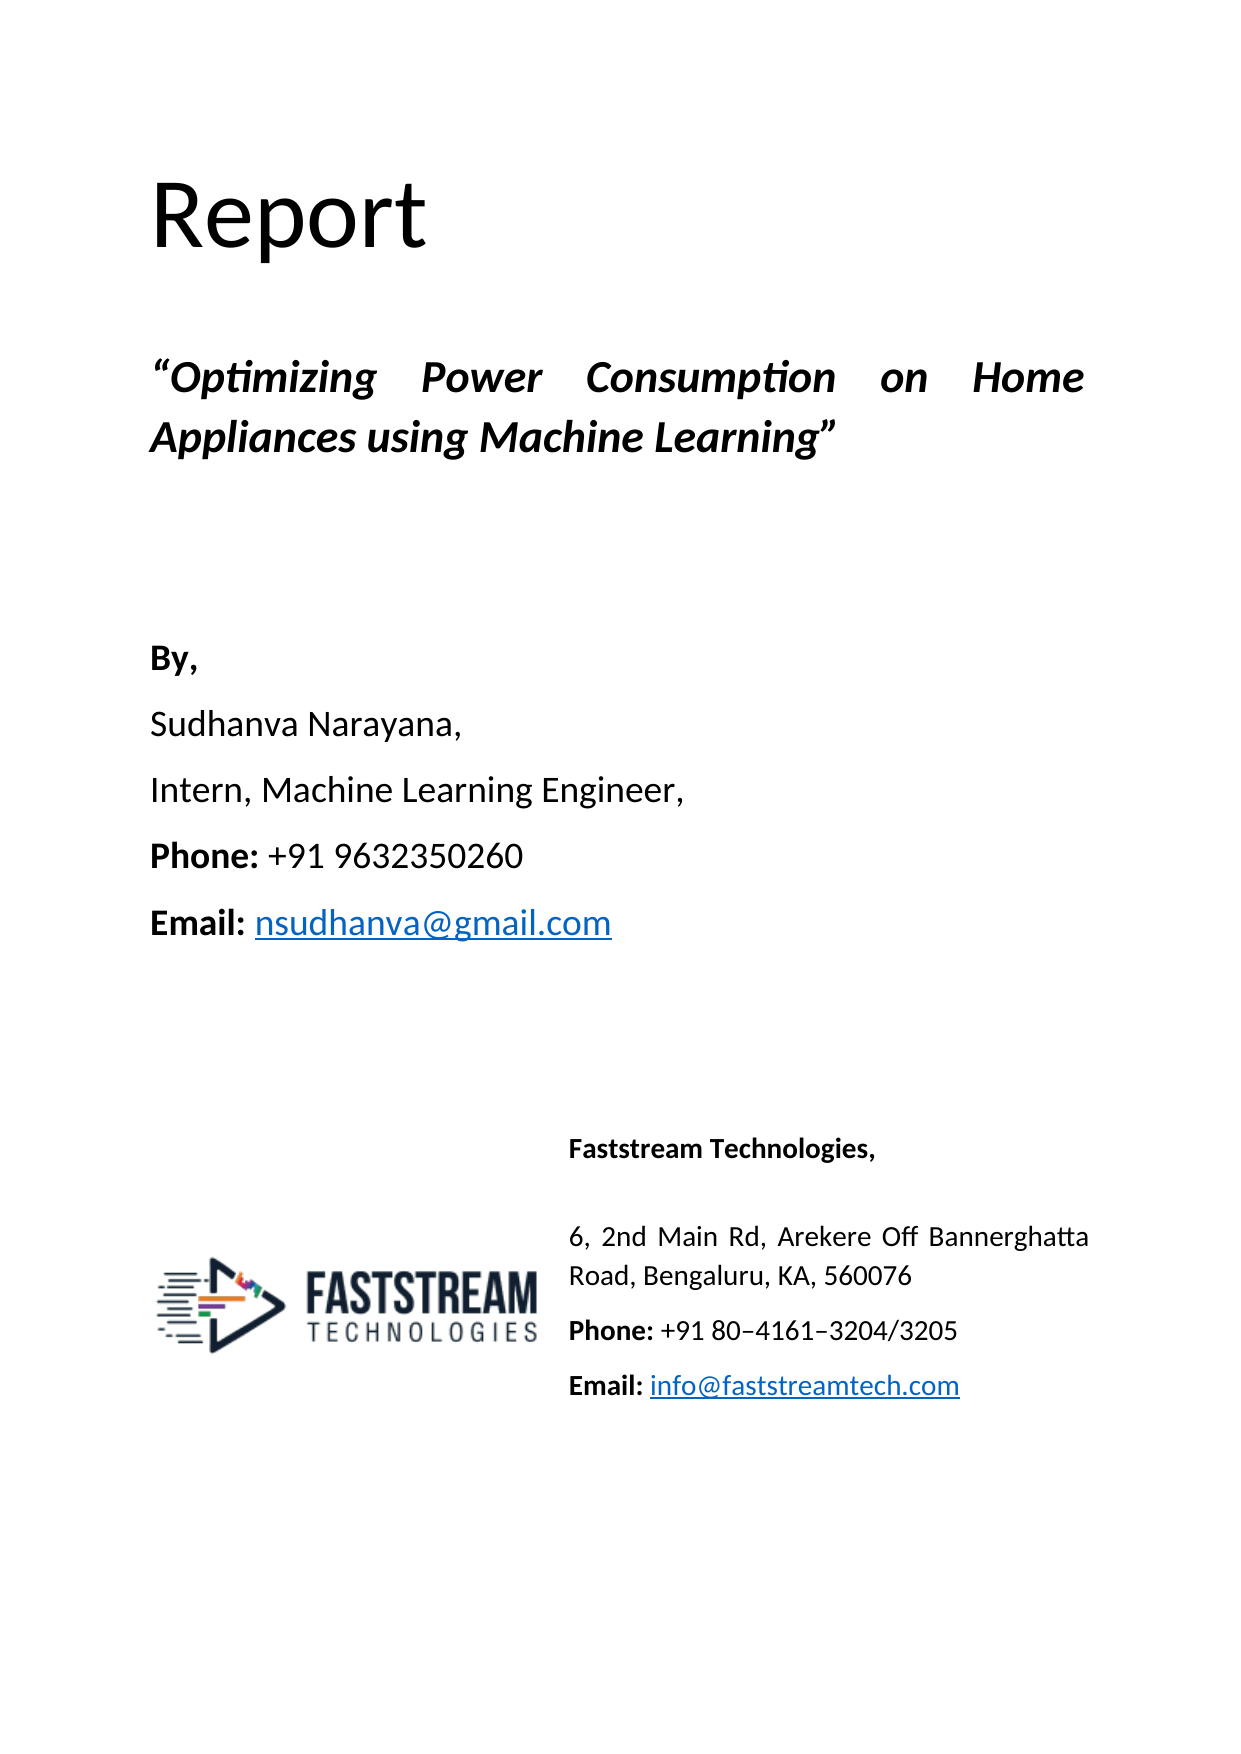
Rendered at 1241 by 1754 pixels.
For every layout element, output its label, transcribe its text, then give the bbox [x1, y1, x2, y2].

text Faststream Technologies, [550, 1130, 1090, 1166]
text By, [150, 634, 1090, 680]
text Phone: +91 9632350260 [150, 832, 1090, 878]
text 6, 2nd Main Rd, Arekere Off Bannerghatta Road, Bengaluru, KA, 560076 [550, 1218, 1090, 1292]
text Email: info@faststreamtech.com [550, 1367, 1090, 1403]
text Sudhanva Narayana, [150, 700, 1090, 746]
text Email: nsudhanva@gmail.com [150, 899, 1090, 944]
text Phone: +91 80–4161–3204/3205 [550, 1312, 1090, 1347]
text Intern, Machine Learning Engineer, [150, 766, 1090, 812]
picture [150, 1107, 550, 1508]
text Report [150, 150, 1090, 272]
text “Optimizing Power Consumption on Home Appliances using Machine Learning” [150, 348, 1090, 464]
